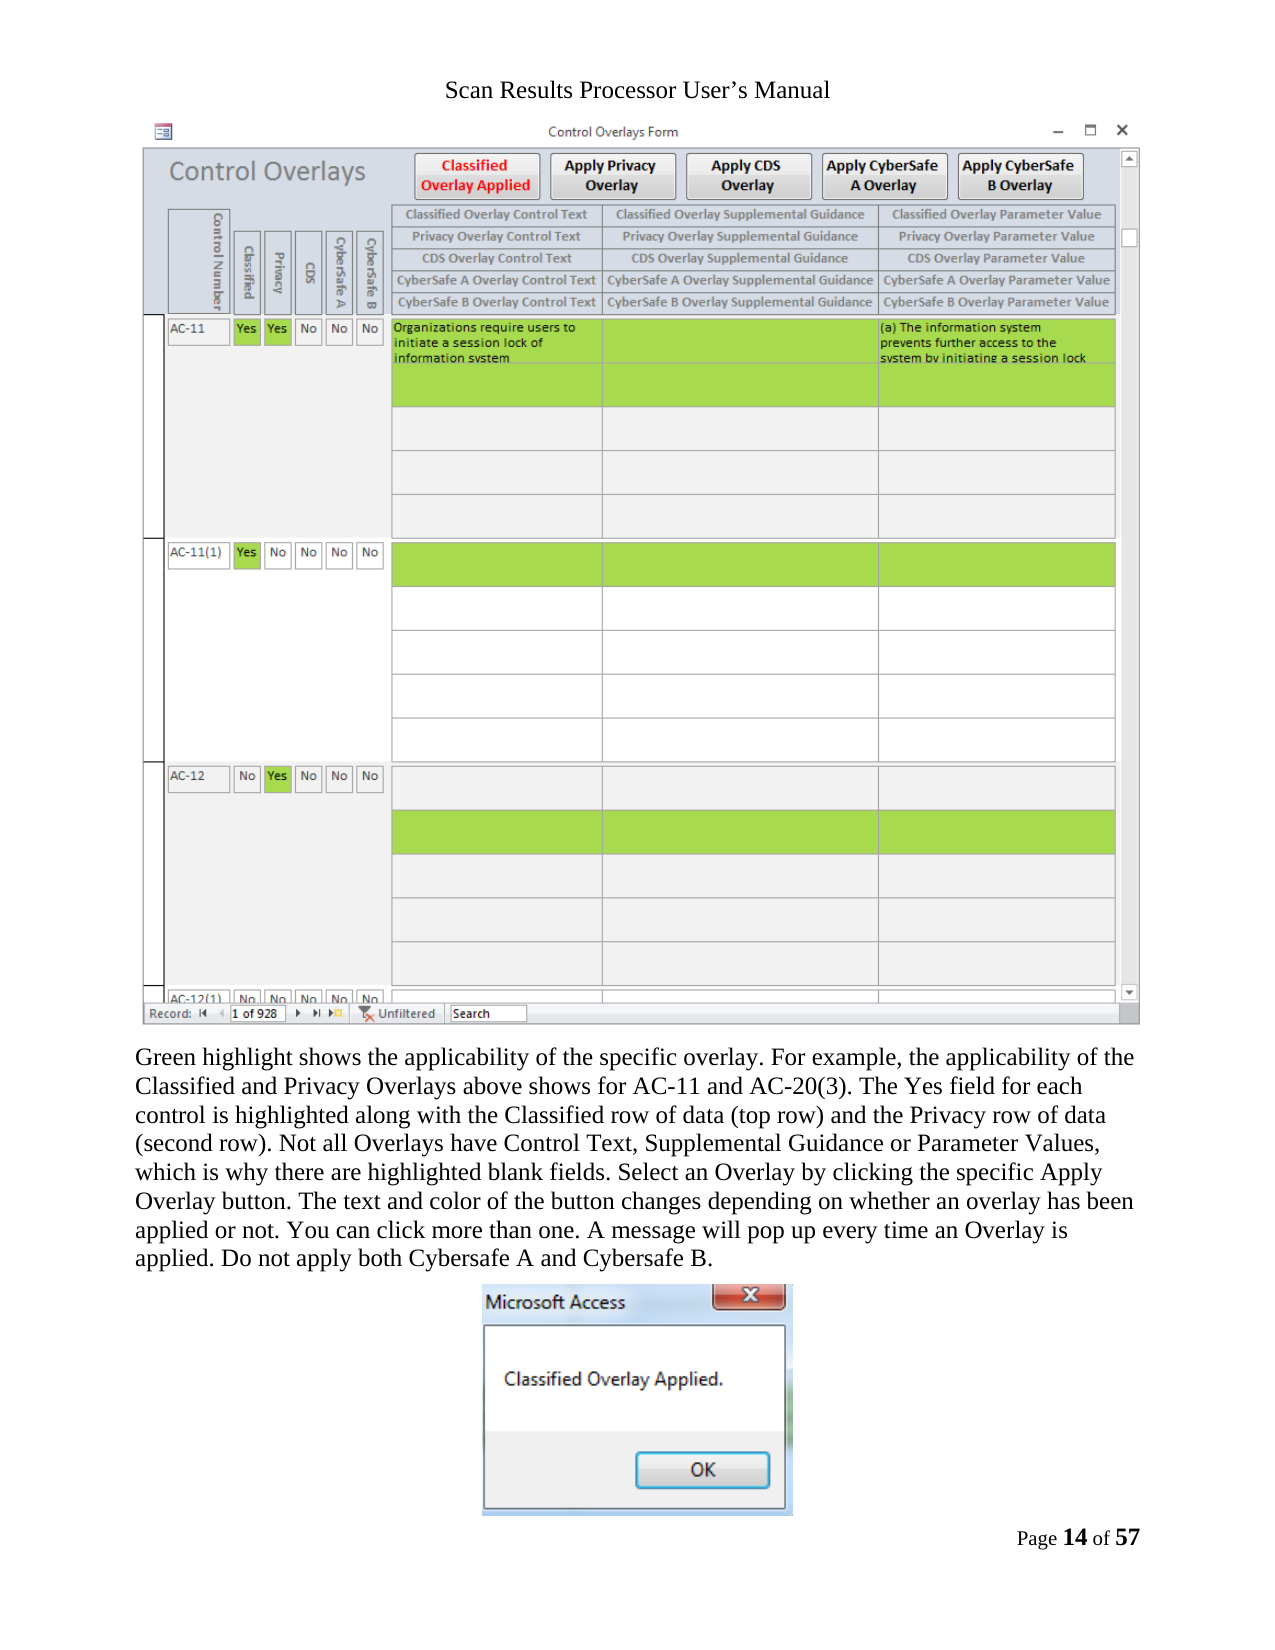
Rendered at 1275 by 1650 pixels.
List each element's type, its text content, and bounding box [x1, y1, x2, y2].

text Green highlight shows the applicability of the specific overlay. For example, the applicability of the Classified and Privacy Overlays above shows for AC-11 and AC-20(3). The Yes field for each control is highlighted along with the Classified row of data (top row) and the Privacy row of data (second row). Not all Overlays have Control Text, Supplemental Guidance or Parameter Values, which is why there are highlighted blank fields. Select an Overlay by clicking the specific Apply Overlay button. The text and color of the button changes depending on whether an overlay has been applied or not. You can click more than one. A message will pop up every time an Overlay is applied. Do not apply both Cybersafe A and Cybersafe B. [135, 1042, 1140, 1272]
picture [135, 120, 1140, 1030]
picture [482, 1284, 793, 1516]
